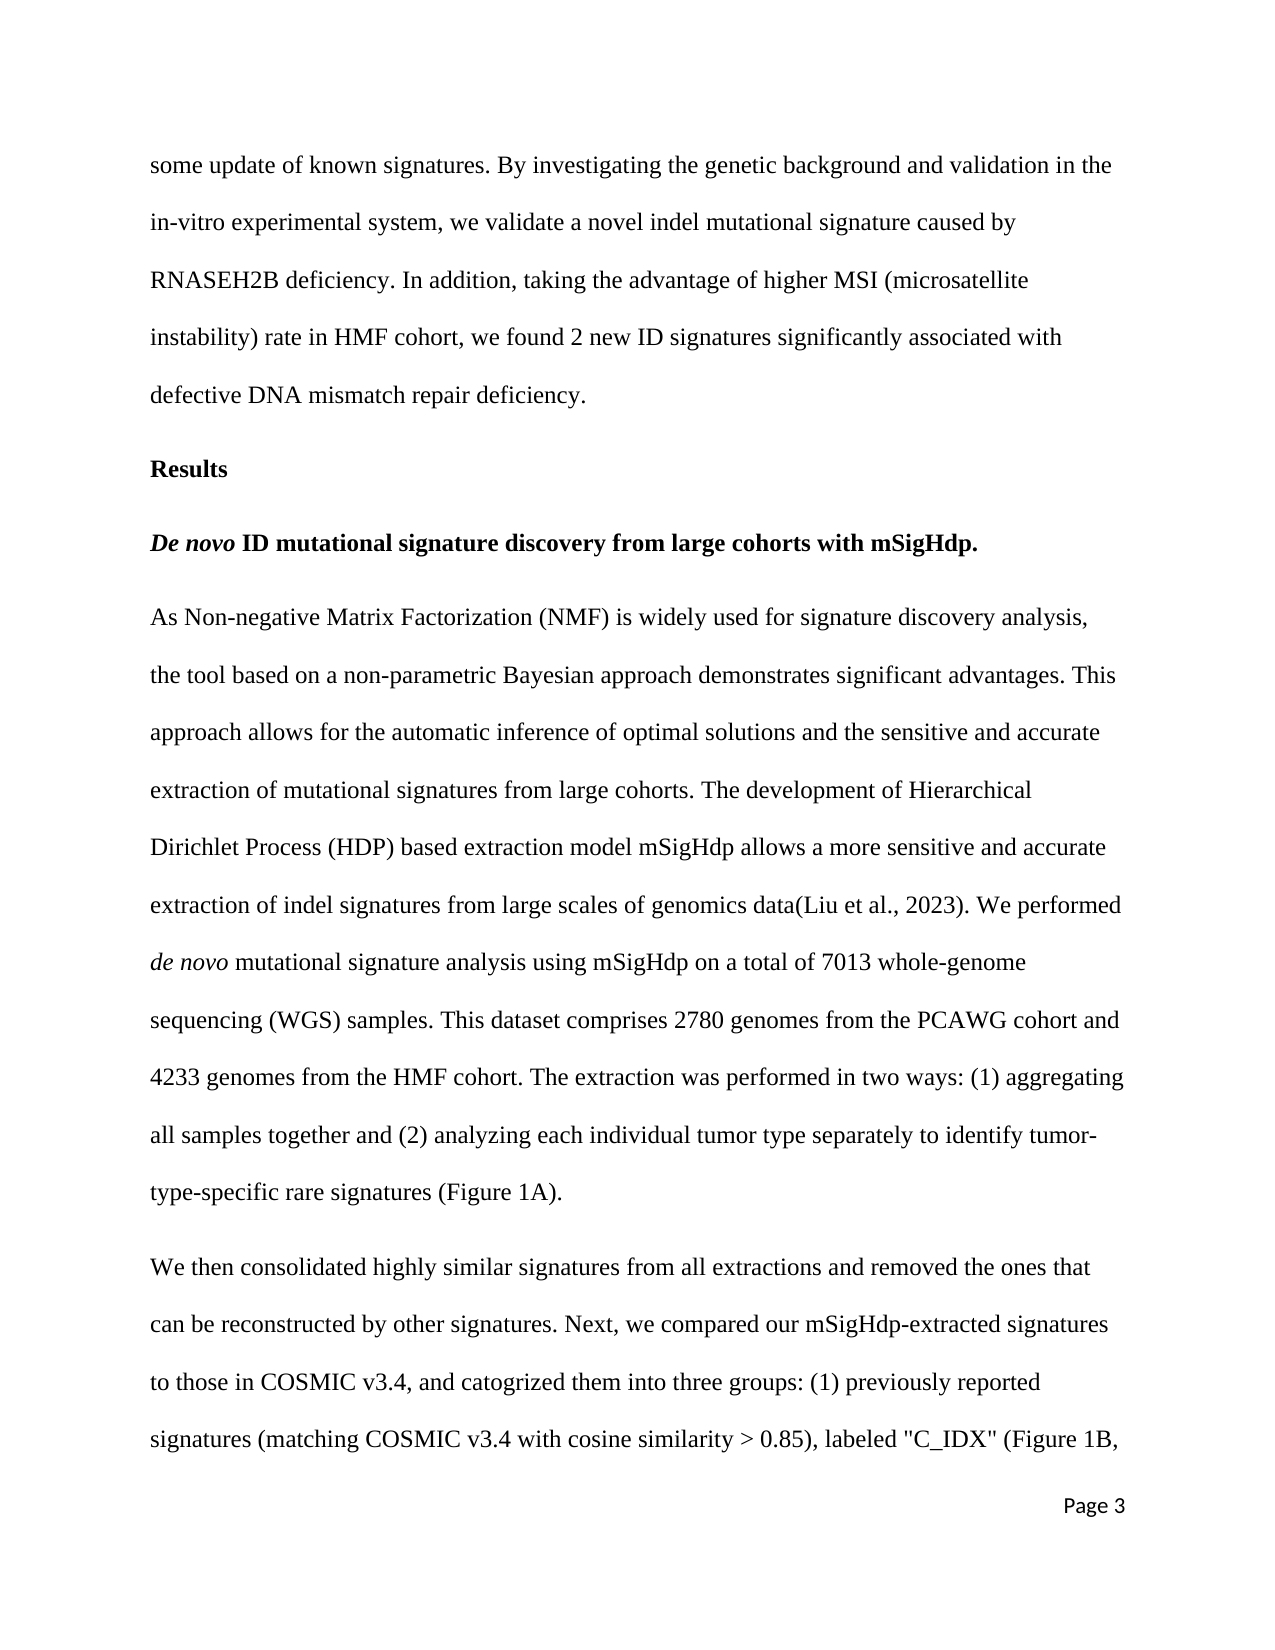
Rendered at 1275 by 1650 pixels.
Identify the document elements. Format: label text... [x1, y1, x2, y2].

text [150, 150, 1125, 409]
text As Non-negative Matrix Factorization (NMF) is widely used for signature discovery analysis, the tool based on a non-parametric Bayesian approach demonstrates significant advantages. This approach allows for the automatic inference of optimal solutions and the sensitive and accurate extraction of mutational signatures from large cohorts. The development of Hierarchical Dirichlet Process (HDP) based extraction model mSigHdp allows a more sensitive and accurate extraction of indel signatures from large scales of genomics data. We performed de novo mutational signature analysis using mSigHdp on a total of 7013 whole-genome sequencing (WGS) samples. This dataset comprises 2780 genomes from the PCAWG cohort and 4233 genomes from the HMF cohort. The extraction was performed in two ways: (1) aggregating all samples together and (2) analyzing each individual tumor type separately to identify tumor-type-specific rare signatures (Figure 1A). [150, 602, 1125, 1206]
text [150, 1252, 1125, 1453]
text Results [150, 454, 1125, 483]
text De novo ID mutational signature discovery from large cohorts with mSigHdp. [150, 528, 1125, 557]
